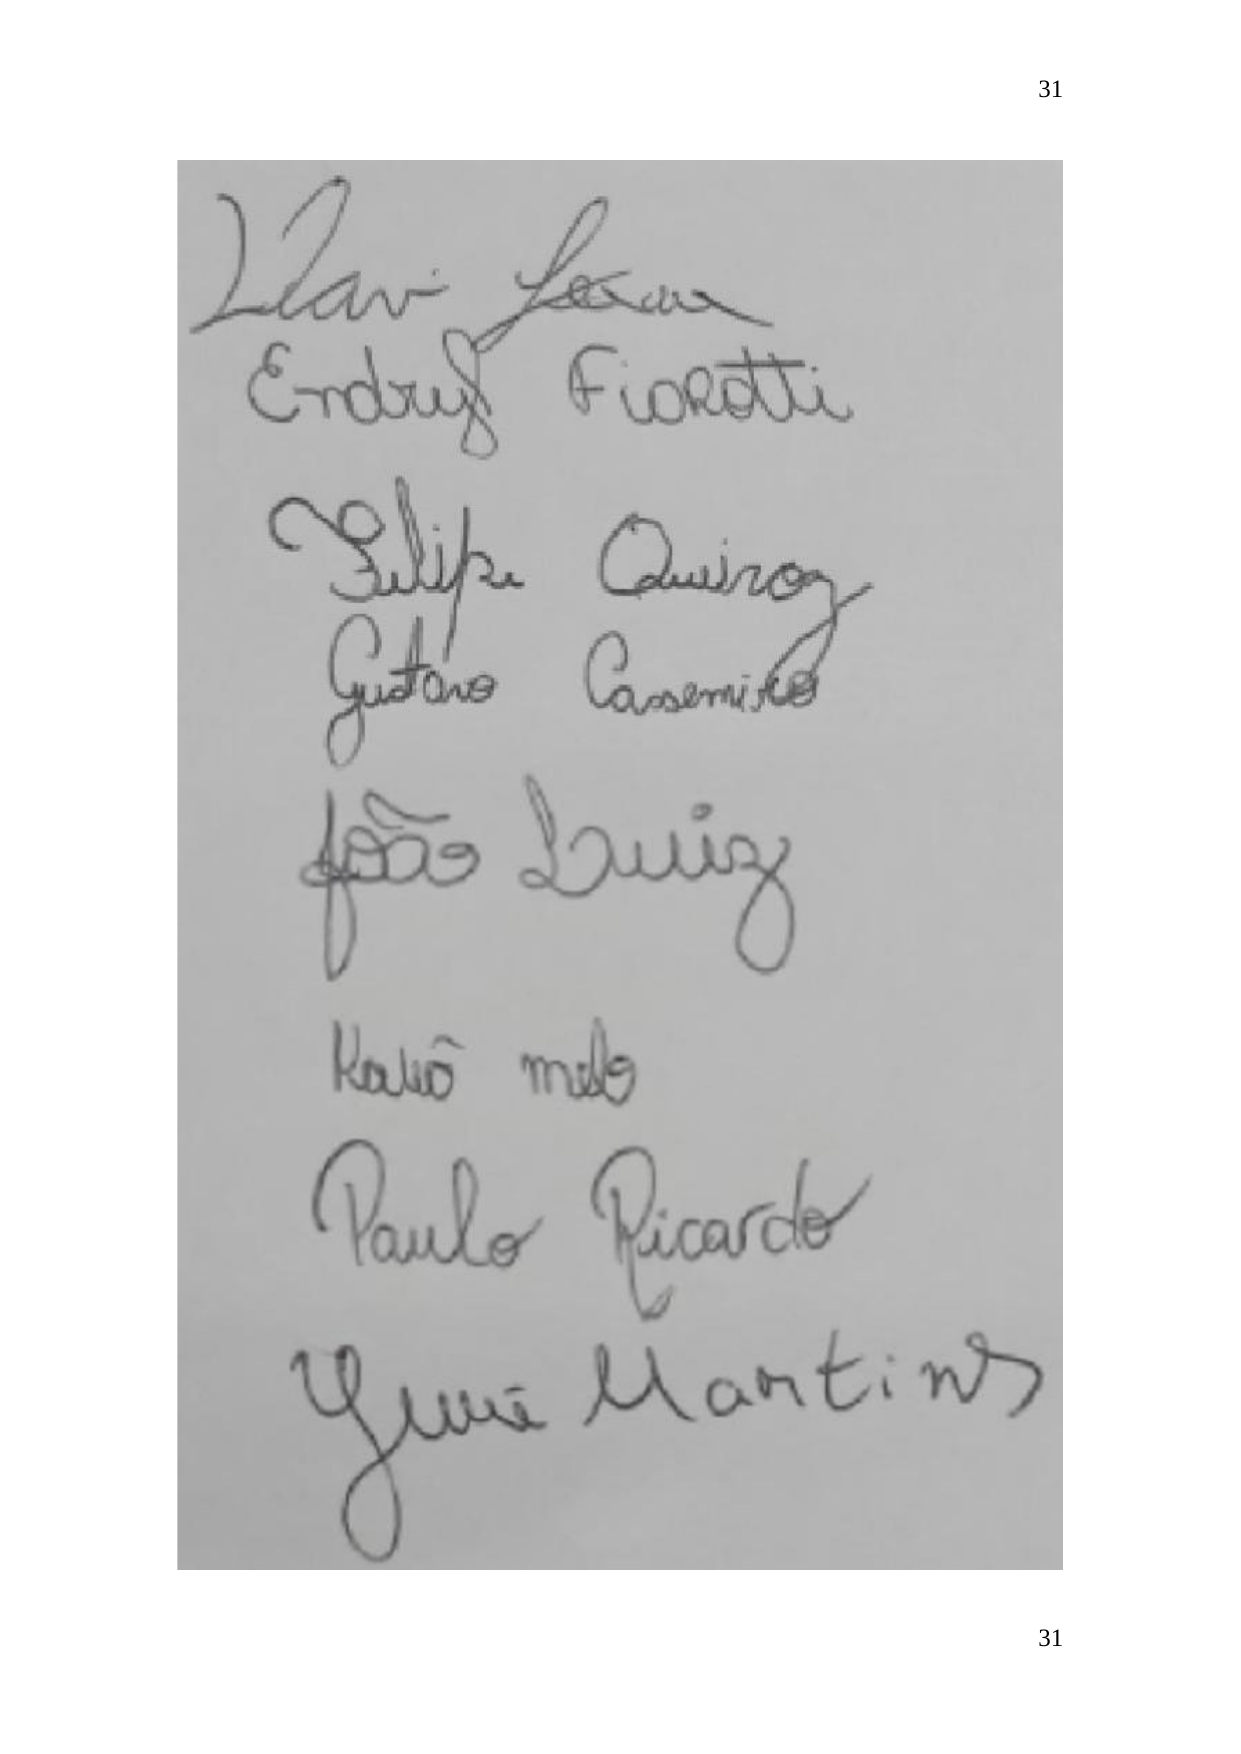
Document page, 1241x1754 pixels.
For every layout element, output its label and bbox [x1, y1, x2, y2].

picture [177, 160, 1063, 1570]
